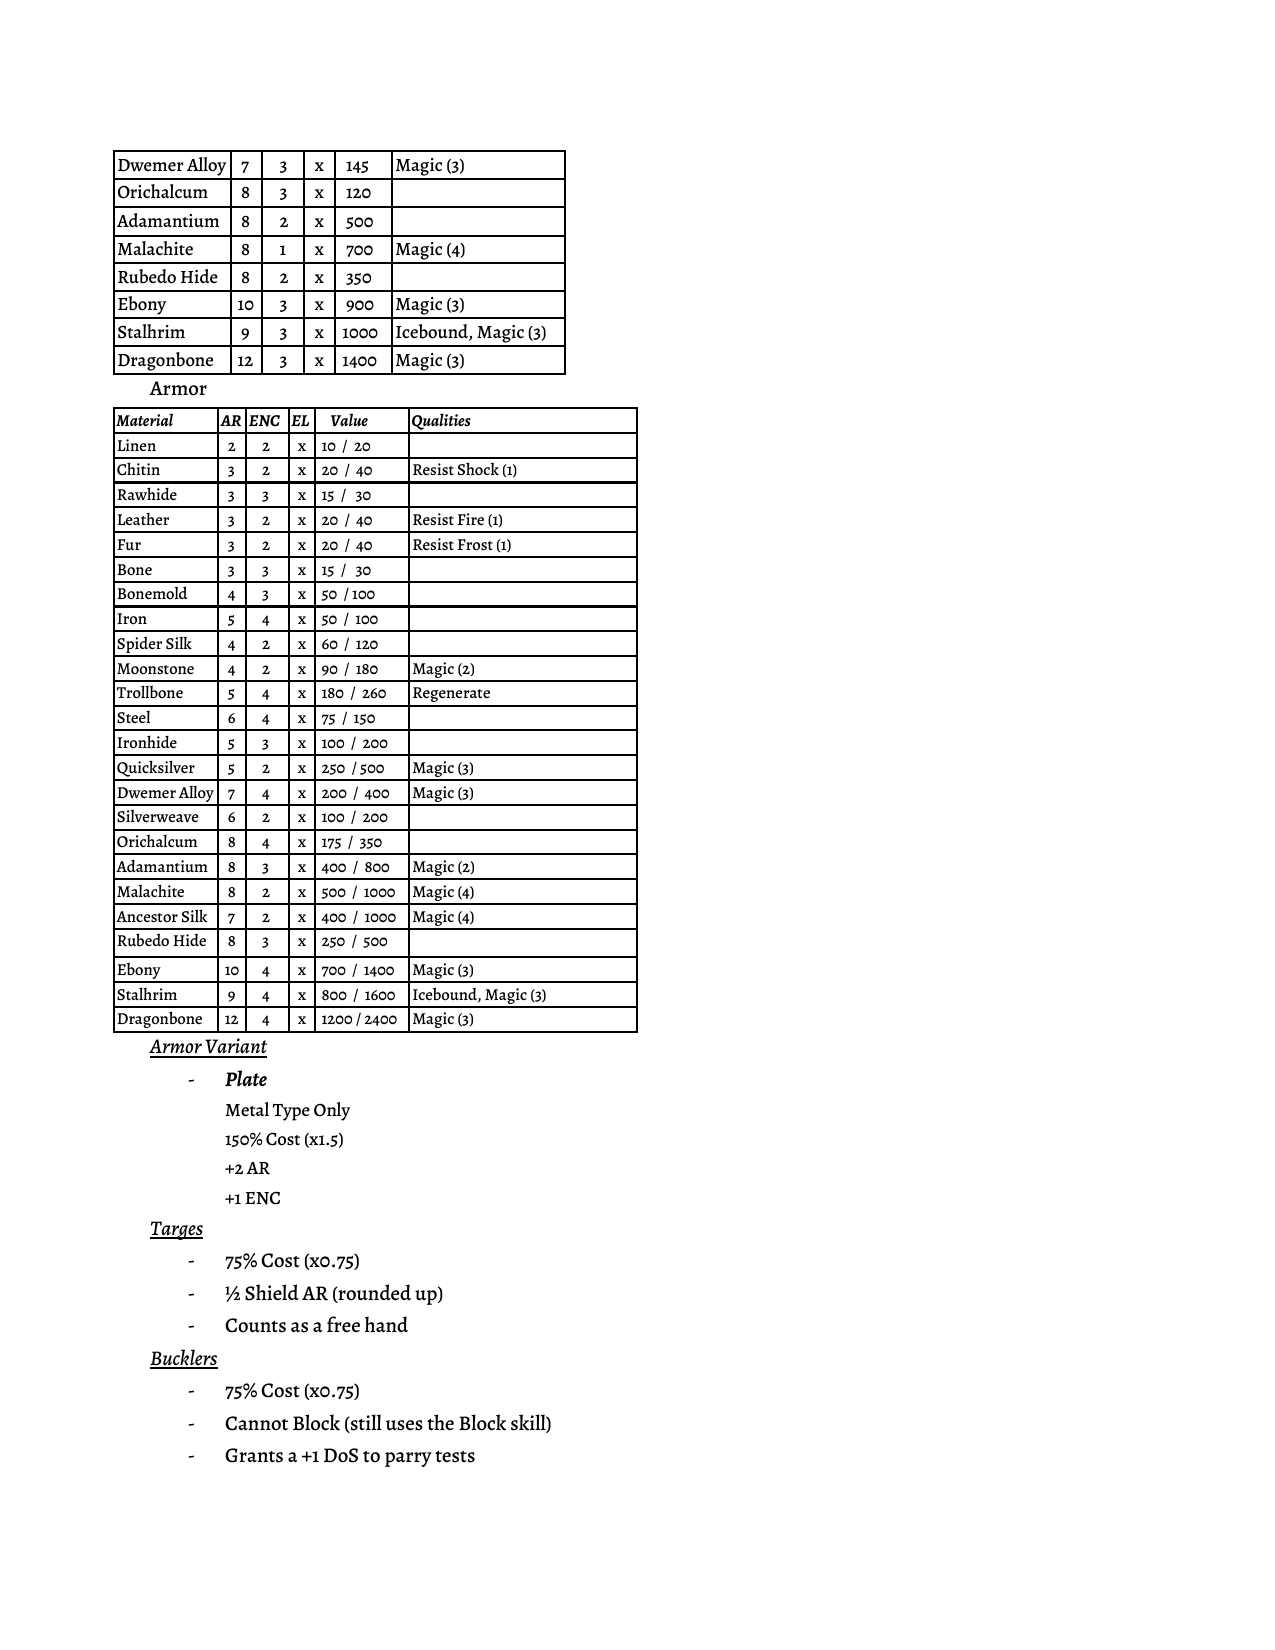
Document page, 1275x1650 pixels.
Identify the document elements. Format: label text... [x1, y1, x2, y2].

table_cell 3 [219, 459, 245, 481]
table_cell 3 [263, 152, 303, 178]
table_cell Magic (4) [393, 237, 564, 262]
table_header ENC [247, 409, 288, 432]
table_cell 3 [219, 484, 245, 506]
table_cell 8 [219, 880, 245, 903]
table_cell x [305, 152, 334, 178]
table_cell Malachite [115, 880, 217, 903]
table_cell 2 [247, 657, 288, 680]
text Armor [150, 374, 1125, 403]
table_cell 250 / 500 [316, 930, 408, 956]
table_cell [393, 264, 564, 290]
text +2 AR [225, 1156, 1125, 1181]
text Bucklers [150, 1344, 1125, 1373]
table_cell Steel [115, 707, 217, 729]
table_cell 3 [263, 319, 303, 345]
table_cell 2 [263, 264, 303, 290]
table_cell x [290, 434, 314, 457]
table_cell 200 / 400 [316, 781, 408, 804]
table_cell 12 [219, 1008, 245, 1031]
table_cell x [290, 806, 314, 828]
table_cell 60 / 120 [316, 632, 408, 655]
table_cell [410, 930, 636, 956]
table_cell x [290, 1008, 314, 1031]
table_cell Chitin [115, 459, 217, 481]
table_cell [410, 806, 636, 828]
table_cell Magic (3) [393, 347, 564, 372]
table_cell x [290, 657, 314, 680]
table_cell x [290, 508, 314, 531]
table_cell 9 [232, 319, 261, 345]
list ½ Shield AR (rounded up) [187, 1279, 1125, 1308]
table_cell 350 [336, 264, 391, 290]
table_cell 5 [219, 608, 245, 630]
text Armor Variant [150, 1033, 1125, 1061]
table_cell 2 [247, 533, 288, 556]
table_cell Magic (3) [393, 152, 564, 178]
table_cell 120 [336, 180, 391, 206]
table_cell Magic (4) [410, 905, 636, 928]
table_cell Adamantium [115, 208, 230, 234]
table_cell 3 [247, 930, 288, 956]
table_cell 2 [247, 508, 288, 531]
table_cell 4 [219, 583, 245, 605]
table_cell Leather [115, 508, 217, 531]
table_cell Orichalcum [115, 831, 217, 853]
table_cell Dragonbone [115, 347, 230, 372]
table_cell [410, 608, 636, 630]
table_header Value [316, 409, 408, 432]
table_cell [410, 632, 636, 655]
table_cell 10 [232, 292, 261, 317]
table_cell Ebony [115, 292, 230, 317]
table_cell 4 [247, 958, 288, 981]
table_cell 100 / 200 [316, 731, 408, 754]
list Cannot Block (still uses the Block skill) [187, 1409, 1125, 1438]
table_cell x [305, 319, 334, 345]
table_cell x [290, 831, 314, 853]
table_cell Magic (3) [410, 756, 636, 779]
table_cell 4 [219, 632, 245, 655]
text Targes [150, 1214, 1125, 1243]
table_cell Iron [115, 608, 217, 630]
table_cell x [290, 781, 314, 804]
table_cell x [290, 682, 314, 704]
list 75% Cost (x0.75) [187, 1377, 1125, 1405]
table_cell x [290, 533, 314, 556]
list Grants a +1 DoS to parry tests [187, 1442, 1125, 1470]
table_header Qualities [410, 409, 636, 432]
table_header AR [219, 409, 245, 432]
table_cell [410, 484, 636, 506]
table_cell 3 [219, 533, 245, 556]
table_cell 2 [247, 756, 288, 779]
table_cell Magic (2) [410, 657, 636, 680]
table_cell 5 [219, 731, 245, 754]
table_cell x [290, 632, 314, 655]
table_cell 2 [219, 434, 245, 457]
table_cell Spider Silk [115, 632, 217, 655]
table_cell 180 / 260 [316, 682, 408, 704]
table_cell [410, 434, 636, 457]
table_cell Stalhrim [115, 319, 230, 345]
table_cell [393, 180, 564, 206]
table_cell Rubedo Hide [115, 930, 217, 956]
table_cell 3 [263, 180, 303, 206]
table_cell Quicksilver [115, 756, 217, 779]
table_cell Orichalcum [115, 180, 230, 206]
table_cell 8 [219, 831, 245, 853]
table_cell 2 [247, 880, 288, 903]
table_cell Fur [115, 533, 217, 556]
table_cell 1200 / 2400 [316, 1008, 408, 1031]
table_cell 8 [232, 237, 261, 262]
table_cell Magic (3) [410, 958, 636, 981]
table_cell x [290, 983, 314, 1006]
table_cell x [290, 707, 314, 729]
table_cell x [290, 905, 314, 928]
table_cell Resist Shock (1) [410, 459, 636, 481]
table_cell 7 [232, 152, 261, 178]
table_cell x [305, 237, 334, 262]
table_cell Rubedo Hide [115, 264, 230, 290]
table_cell Ebony [115, 958, 217, 981]
table_cell 8 [232, 208, 261, 234]
table_cell [393, 208, 564, 234]
table_cell Linen [115, 434, 217, 457]
table_cell 900 [336, 292, 391, 317]
table_cell 6 [219, 806, 245, 828]
table_cell 4 [247, 1008, 288, 1031]
table_cell 20 / 40 [316, 533, 408, 556]
table_cell x [290, 583, 314, 605]
list Plate Metal Type Only [187, 1065, 1125, 1123]
table_cell 8 [219, 855, 245, 878]
table_cell 2 [247, 434, 288, 457]
table_cell 175 / 350 [316, 831, 408, 853]
table_cell 3 [247, 731, 288, 754]
text 150% Cost (x1.5) [225, 1126, 1125, 1152]
table_cell 90 / 180 [316, 657, 408, 680]
table_cell Stalhrim [115, 983, 217, 1006]
table_cell x [290, 484, 314, 506]
table_cell Ironhide [115, 731, 217, 754]
table_header EL [290, 409, 314, 432]
table_cell 400 / 800 [316, 855, 408, 878]
table_cell 4 [247, 682, 288, 704]
table_cell 1400 [336, 347, 391, 372]
table_cell 2 [247, 905, 288, 928]
table_cell 15 / 30 [316, 558, 408, 581]
table_cell x [290, 756, 314, 779]
table_cell 400 / 1000 [316, 905, 408, 928]
table_cell 3 [219, 558, 245, 581]
table_cell [410, 707, 636, 729]
table_cell Bonemold [115, 583, 217, 605]
table_cell Icebound, Magic (3) [393, 319, 564, 345]
table_cell x [305, 292, 334, 317]
table_cell 4 [247, 707, 288, 729]
list 75% Cost (x0.75) [187, 1247, 1125, 1275]
list Counts as a free hand [187, 1312, 1125, 1340]
table_cell 3 [263, 292, 303, 317]
table_cell 800 / 1600 [316, 983, 408, 1006]
table_cell 3 [247, 583, 288, 605]
table_cell 5 [219, 756, 245, 779]
table_cell Dragonbone [115, 1008, 217, 1031]
table_cell 20 / 40 [316, 459, 408, 481]
table_cell 4 [247, 831, 288, 853]
table_cell Adamantium [115, 855, 217, 878]
table_cell 8 [232, 264, 261, 290]
table_cell Resist Frost (1) [410, 533, 636, 556]
table_cell x [290, 930, 314, 956]
table_cell Rawhide [115, 484, 217, 506]
table_cell 100 / 200 [316, 806, 408, 828]
table_cell x [290, 558, 314, 581]
table_cell 75 / 150 [316, 707, 408, 729]
table_cell x [290, 958, 314, 981]
table_cell Trollbone [115, 682, 217, 704]
table_cell x [305, 264, 334, 290]
table_cell [410, 583, 636, 605]
table_cell [410, 558, 636, 581]
table_cell Ancestor Silk [115, 905, 217, 928]
table_cell [410, 831, 636, 853]
table_cell 700 [336, 237, 391, 262]
table_cell x [290, 459, 314, 481]
table_cell Resist Fire (1) [410, 508, 636, 531]
table_cell Magic (3) [410, 781, 636, 804]
table_cell Bone [115, 558, 217, 581]
table_cell Magic (4) [410, 880, 636, 903]
table_cell 3 [219, 508, 245, 531]
table_cell 3 [247, 484, 288, 506]
table_cell 7 [219, 781, 245, 804]
table_cell Dwemer Alloy [115, 152, 230, 178]
table_cell 2 [263, 208, 303, 234]
table_cell 1 [263, 237, 303, 262]
table_cell 3 [263, 347, 303, 372]
table_cell 9 [219, 983, 245, 1006]
table_cell 700 / 1400 [316, 958, 408, 981]
table_cell 2 [247, 806, 288, 828]
table_cell x [290, 855, 314, 878]
table_cell x [290, 608, 314, 630]
table_cell 8 [219, 930, 245, 956]
table_cell 7 [219, 905, 245, 928]
table_cell 2 [247, 459, 288, 481]
table_cell 8 [232, 180, 261, 206]
table_cell Moonstone [115, 657, 217, 680]
table_cell 4 [247, 781, 288, 804]
table_cell Dwemer Alloy [115, 781, 217, 804]
table_cell 50 / 100 [316, 583, 408, 605]
table_cell x [290, 731, 314, 754]
table_cell x [305, 208, 334, 234]
table_cell 4 [247, 608, 288, 630]
table_cell 5 [219, 682, 245, 704]
table_cell 10 / 20 [316, 434, 408, 457]
table_cell 15 / 30 [316, 484, 408, 506]
table_cell Magic (2) [410, 855, 636, 878]
table_cell 3 [247, 855, 288, 878]
table_cell 500 / 1000 [316, 880, 408, 903]
table_cell 4 [219, 657, 245, 680]
table_cell Icebound, Magic (3) [410, 983, 636, 1006]
table_cell 250 / 500 [316, 756, 408, 779]
table_cell 1000 [336, 319, 391, 345]
table_cell 6 [219, 707, 245, 729]
text +1 ENC [225, 1185, 1125, 1211]
table_cell [410, 731, 636, 754]
table_cell Magic (3) [410, 1008, 636, 1031]
table_cell Silverweave [115, 806, 217, 828]
table_cell 3 [247, 558, 288, 581]
table_cell 4 [247, 983, 288, 1006]
table_cell Regenerate [410, 682, 636, 704]
table_cell 145 [336, 152, 391, 178]
table_cell 500 [336, 208, 391, 234]
table_cell Malachite [115, 237, 230, 262]
table_cell 50 / 100 [316, 608, 408, 630]
table_cell 2 [247, 632, 288, 655]
table_cell 20 / 40 [316, 508, 408, 531]
table_cell x [305, 347, 334, 372]
table_cell x [305, 180, 334, 206]
table_header Material [115, 409, 217, 432]
table_cell 12 [232, 347, 261, 372]
table_cell x [290, 880, 314, 903]
table_cell 10 [219, 958, 245, 981]
table_cell Magic (3) [393, 292, 564, 317]
